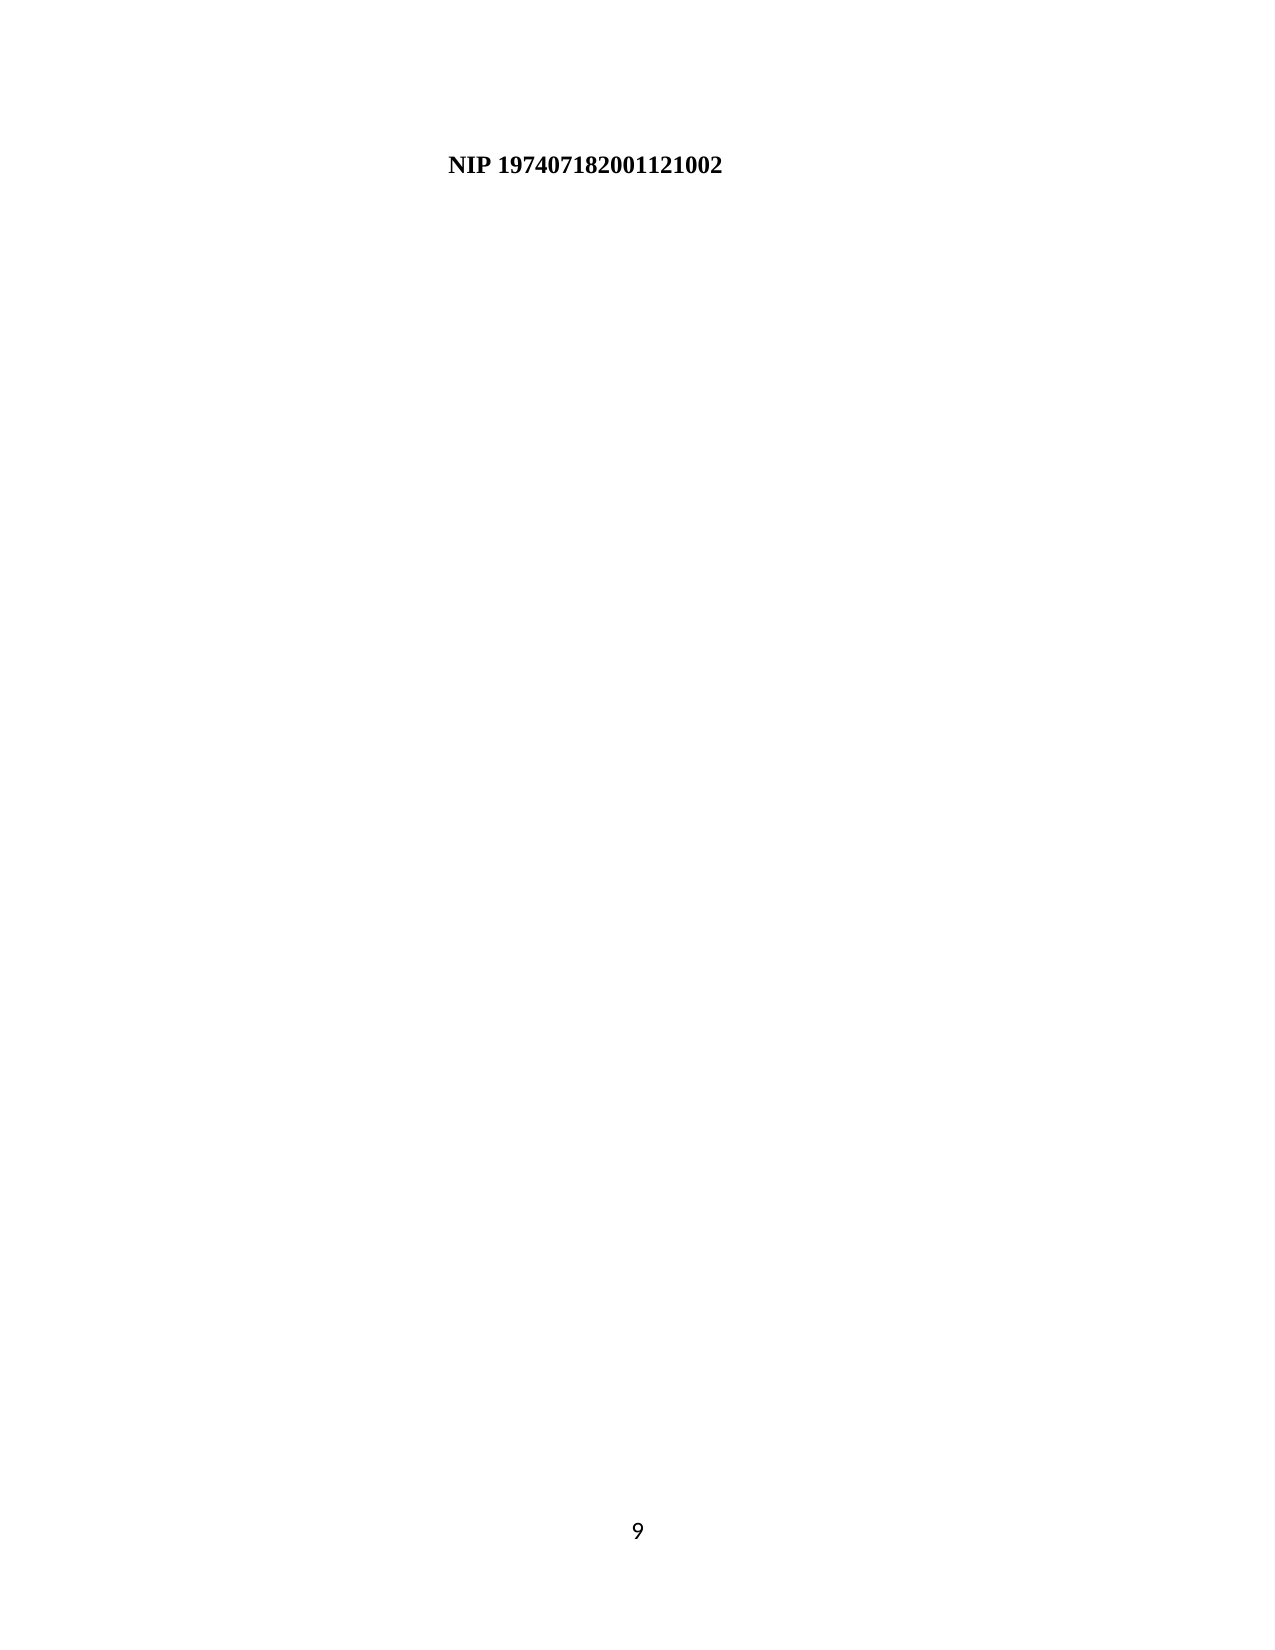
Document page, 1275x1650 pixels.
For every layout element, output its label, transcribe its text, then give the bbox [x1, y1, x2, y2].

table_cell NIP 197407182001121002 [431, 150, 858, 195]
